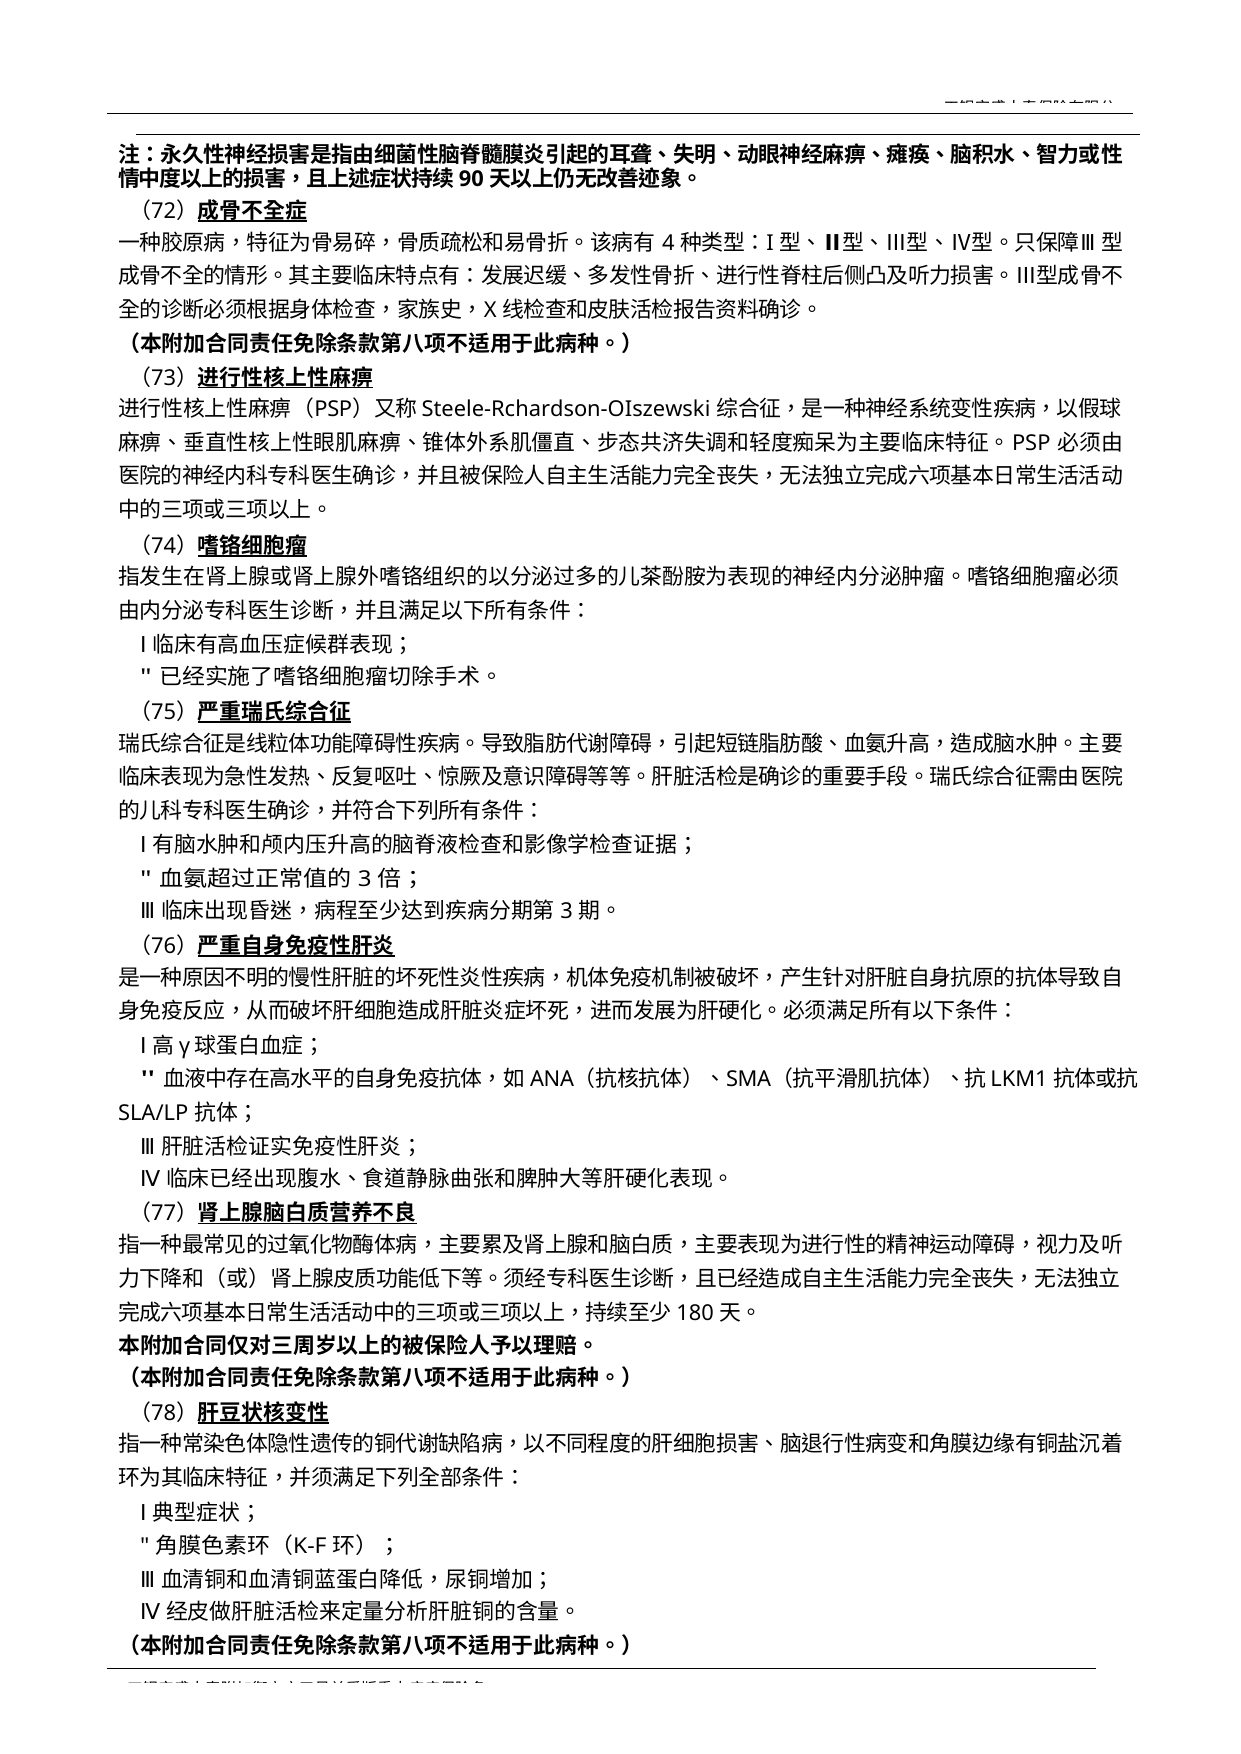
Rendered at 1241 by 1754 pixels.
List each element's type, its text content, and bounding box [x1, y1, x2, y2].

text 一种胶原病，特征为骨易碎，骨质疏松和易骨折。该病有 4 种类型：I 型、Ⅱ型、Ⅲ型、Ⅳ型。只保障Ⅲ 型成骨不全的情形。其主要临床特点有：发展迟缓、多发性骨折、进行性脊柱后侧凸及听力损害。Ⅲ型成骨不全的诊断必须根据身体检查，家族史，X 线检查和皮肤活检报告资料确诊。 [118, 226, 1123, 323]
text 指发生在肾上腺或肾上腺外嗜铬组织的以分泌过多的儿茶酚胺为表现的神经内分泌肿瘤。嗜铬细胞瘤必须由内分泌专科医生诊断，并且满足以下所有条件： [118, 561, 1123, 624]
text Ⅲ 血清铜和血清铜蓝蛋白降低，尿铜增加； [140, 1564, 1144, 1593]
text 是一种原因不明的慢性肝脏的坏死性炎性疾病，机体免疫机制被破坏，产生针对肝脏自身抗原的抗体导致自身免疫反应，从而破坏肝细胞造成肝脏炎症坏死，进而发展为肝硬化。必须满足所有以下条件： [118, 962, 1123, 1025]
subtitle 本附加合同仅对三周岁以上的被保险人予以理赔。 [118, 1330, 1144, 1360]
text （76）严重自身免疫性肝炎 [129, 924, 1144, 961]
text Ⅰ 有脑水肿和颅内压升高的脑脊液检查和影像学检查证据； [140, 829, 1144, 859]
text Ⅳ 经皮做肝脏活检来定量分析肝脏铜的含量。 [140, 1597, 1144, 1625]
text 进行性核上性麻痹（PSP）又称 Steele-Rchardson-OIszewski 综合征，是一种神经系统变性疾病，以假球麻痹、垂直性核上性眼肌麻痹、锥体外系肌僵直、步态共济失调和轻度痴呆为主要临床特征。PSP 必须由医院的神经内科专科医生确诊，并且被保险人自主生活能力完全丧失，无法独立完成六项基本日常生活活动中的三项或三项以上。 [118, 393, 1123, 524]
text Ⅰ 典型症状； [140, 1496, 1144, 1526]
text 瑞氏综合征是线粒体功能障碍性疾病。导致脂肪代谢障碍，引起短链脂肪酸、血氨升高，造成脑水肿。主要临床表现为急性发热、反复呕吐、惊厥及意识障碍等等。肝脏活检是确诊的重要手段。瑞氏综合征需由医院的儿科专科医生确诊，并符合下列所有条件： [118, 728, 1123, 825]
text （77）肾上腺脑白质营养不良 [129, 1192, 1144, 1228]
text Ⅰ 高γ球蛋白血症； [140, 1030, 1144, 1059]
text （75）严重瑞氏综合征 [129, 690, 1144, 726]
text Ⅰ 临床有高血压症候群表现； [140, 629, 1144, 659]
subtitle （本附加合同责任免除条款第八项不适用于此病种。） [118, 327, 1144, 357]
text （本附加合同责任免除条款第八项不适用于此病种。） [118, 1360, 1144, 1392]
text （78）肝豆状核变性 [129, 1392, 1144, 1427]
text （72）成骨不全症 [129, 193, 1144, 225]
text （74）嗜铬细胞瘤 [129, 528, 1144, 560]
subtitle 注：永久性神经损害是指由细菌性脑脊髓膜炎引起的耳聋、失明、动眼神经麻痹、瘫痪、脑积水、智力或性情中度以上的损害，且上述症状持续 90 天以上仍无改善迹象。 [118, 142, 1123, 193]
subtitle （本附加合同责任免除条款第八项不适用于此病种。） [118, 1625, 1144, 1661]
text " 已经实施了嗜铬细胞瘤切除手术。 [140, 663, 1144, 690]
text 指一种常染色体隐性遗传的铜代谢缺陷病，以不同程度的肝细胞损害、脑退行性病变和角膜边缘有铜盐沉着环为其临床特征，并须满足下列全部条件： [118, 1428, 1123, 1492]
text " 血氨超过正常值的 3 倍； [140, 863, 1144, 893]
text Ⅳ 临床已经出现腹水、食道静脉曲张和脾肿大等肝硬化表现。 [140, 1164, 1144, 1192]
text Ⅲ 临床出现昏迷，病程至少达到疾病分期第 3 期。 [140, 897, 1144, 924]
text " 角膜色素环（K-F 环）； [140, 1530, 1144, 1560]
text Ⅲ 肝脏活检证实免疫性肝炎； [140, 1131, 1144, 1160]
text SLA/LP 抗体； [118, 1097, 1144, 1127]
text " 血液中存在高水平的自身免疫抗体，如 ANA（抗核抗体）、SMA（抗平滑肌抗体）、抗 LKM1 抗体或抗 [140, 1063, 1144, 1093]
text 指一种最常见的过氧化物酶体病，主要累及肾上腺和脑白质，主要表现为进行性的精神运动障碍，视力及听力下降和（或）肾上腺皮质功能低下等。须经专科医生诊断，且已经造成自主生活能力完全丧失，无法独立完成六项基本日常生活活动中的三项或三项以上，持续至少 180 天。 [118, 1229, 1123, 1326]
text （73）进行性核上性麻痹 [129, 357, 1144, 392]
